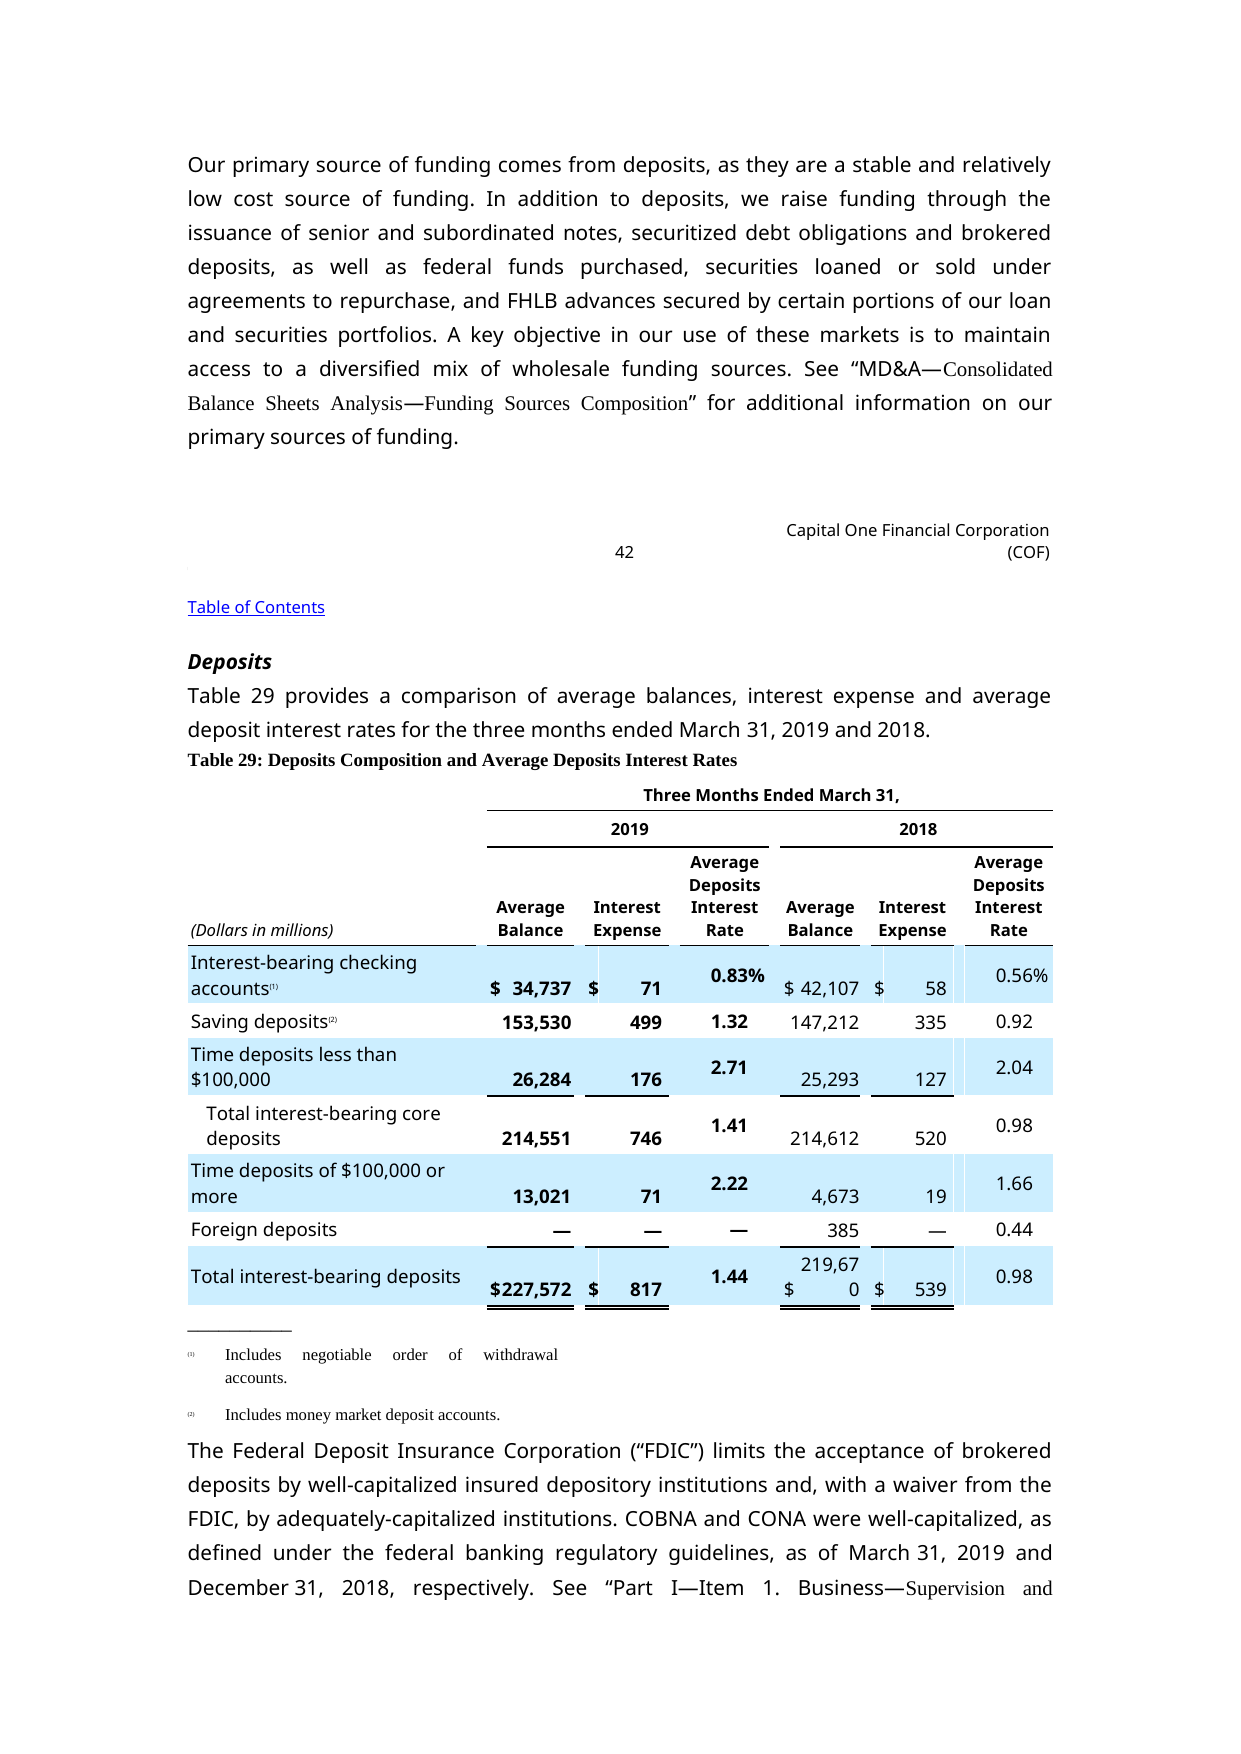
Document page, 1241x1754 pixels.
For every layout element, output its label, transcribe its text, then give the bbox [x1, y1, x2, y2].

text Table 29 provides a comparison of average balances, interest expense and average deposit interest rates for the three months ended March 31, 2019 and 2018. [187, 681, 1053, 743]
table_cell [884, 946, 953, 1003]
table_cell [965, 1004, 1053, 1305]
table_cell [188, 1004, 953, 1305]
text __________ [187, 1310, 1053, 1334]
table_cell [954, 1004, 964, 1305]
text Table 29: Deposits Composition and Average Deposits Interest Rates [187, 749, 1053, 771]
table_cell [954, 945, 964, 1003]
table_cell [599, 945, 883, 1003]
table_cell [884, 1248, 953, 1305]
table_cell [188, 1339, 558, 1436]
text Table of Contents [187, 596, 1053, 618]
text Deposits [187, 647, 1053, 675]
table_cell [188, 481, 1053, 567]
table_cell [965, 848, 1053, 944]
text Our primary source of funding comes from deposits, as they are a stable and relatively low cost source of funding. In addition to deposits, we raise funding through the issuance of senior and subordinated notes, securitized debt obligations and brokered deposits, as well as federal funds purchased, securities loaned or sold under agreements to repurchase, and FHLB advances secured by certain portions of our loan and securities portfolios. A key objective in our use of these markets is to maintain access to a diversified mix of wholesale funding sources. See “MD&A—Consolidated Balance Sheets Analysis—Funding Sources Composition” for additional information on our primary sources of funding. [187, 150, 1053, 451]
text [187, 1436, 1053, 1601]
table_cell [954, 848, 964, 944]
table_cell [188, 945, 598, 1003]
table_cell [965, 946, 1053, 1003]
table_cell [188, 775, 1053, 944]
